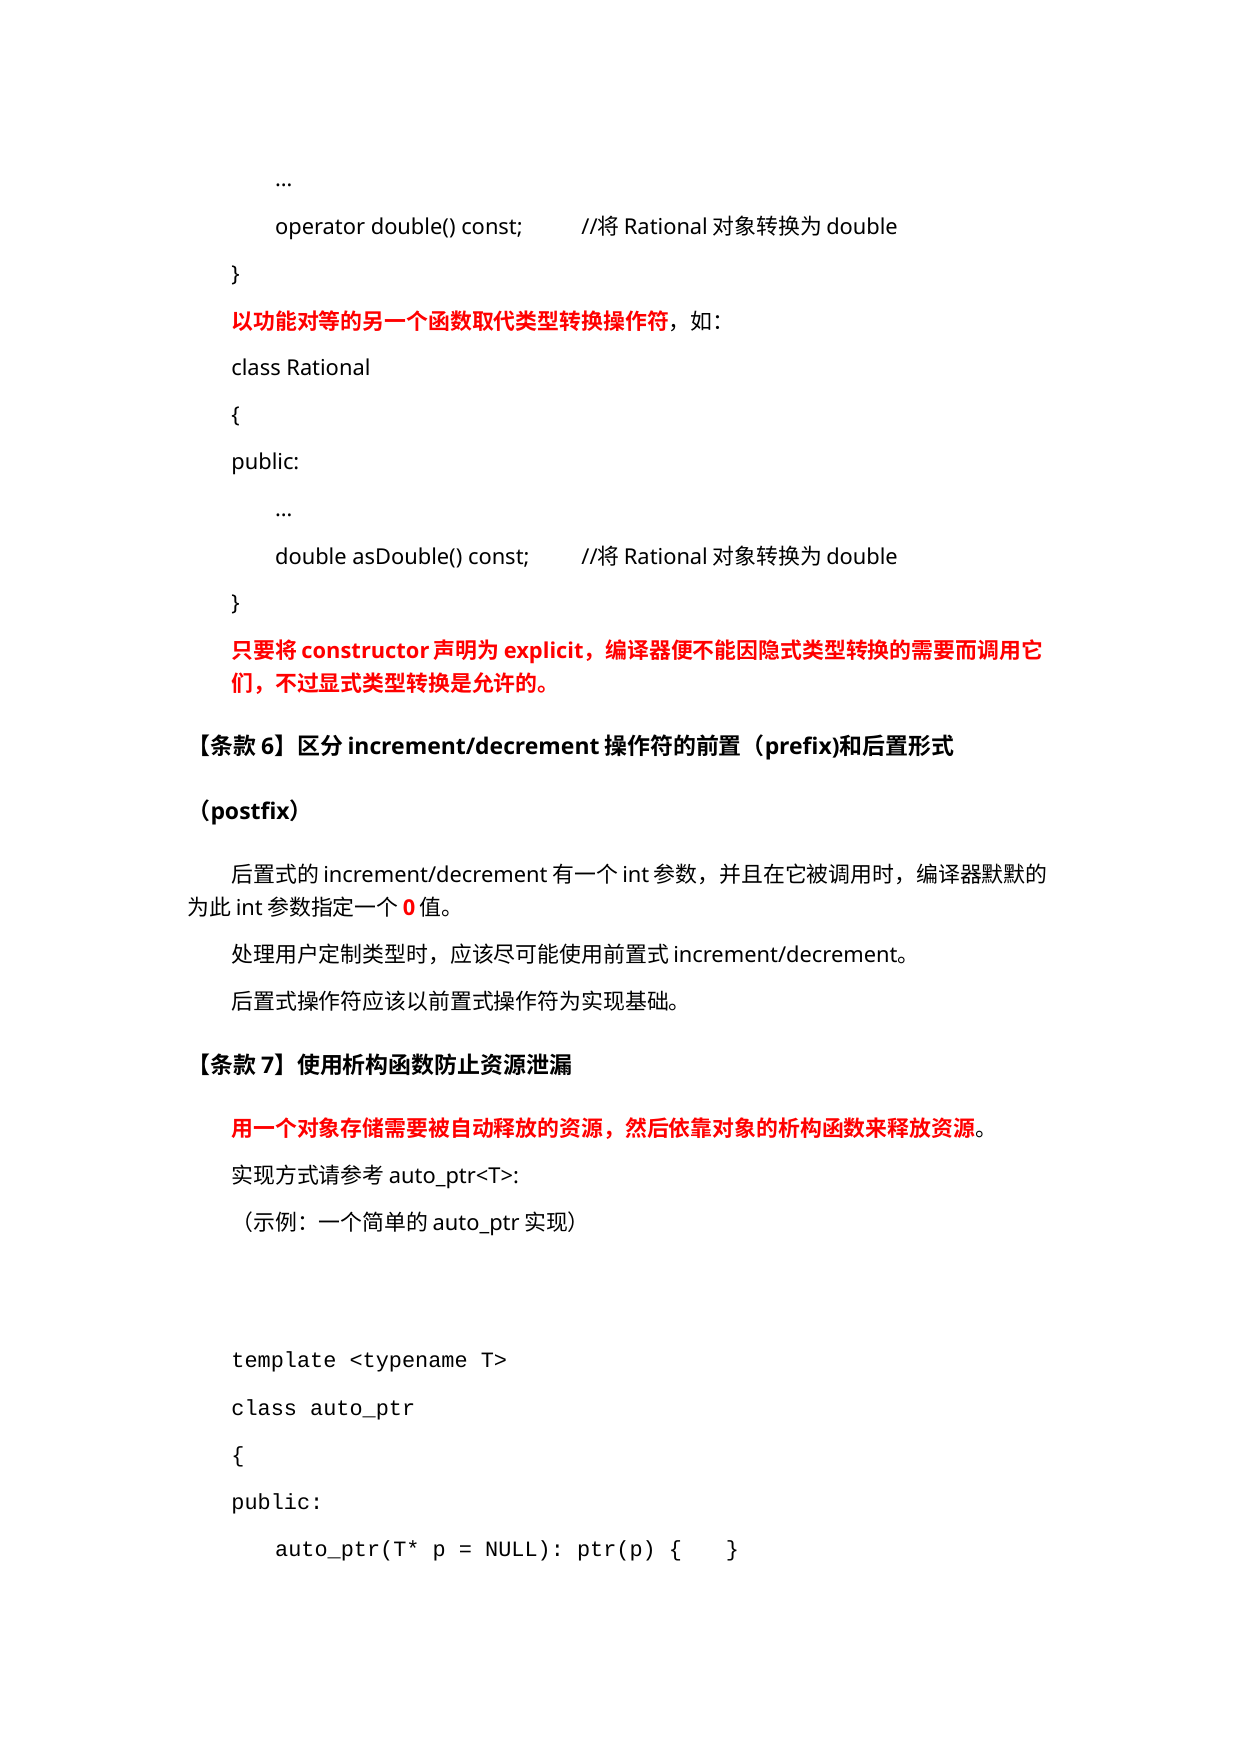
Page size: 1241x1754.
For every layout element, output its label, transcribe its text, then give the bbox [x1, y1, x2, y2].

text public: [231, 1487, 1053, 1519]
text } [187, 586, 1053, 618]
text template <typename T> [231, 1346, 1053, 1378]
text 处理用户定制类型时，应该尽可能使用前置式increment/decrement。 [231, 937, 1053, 969]
text 后置式的increment/decrement有一个int参数，并且在它被调用时，编译器默默的为此int参数指定一个0值。 [187, 857, 1053, 922]
text 以功能对等的另一个函数取代类型转换操作符，如： [187, 303, 1053, 336]
text { [187, 397, 1053, 430]
text 只要将constructor声明为explicit，编译器便不能因隐式类型转换的需要而调用它们，不过显式类型转换是允许的。 [231, 633, 1053, 698]
text class auto_ptr [231, 1393, 1053, 1425]
text operator double() const; //将Rational对象转换为double [231, 209, 1053, 242]
text double asDouble() const; //将Rational对象转换为double [187, 539, 1053, 571]
text class Rational [187, 350, 1053, 383]
text 用一个对象存储需要被自动释放的资源，然后依靠对象的析构函数来释放资源。 [231, 1110, 1053, 1143]
text 【条款7】使用析构函数防止资源泄漏 [187, 1031, 1053, 1096]
text 后置式操作符应该以前置式操作符为实现基础。 [231, 984, 1053, 1016]
text … [231, 162, 1053, 194]
text （示例：一个简单的auto_ptr实现） [231, 1204, 1053, 1237]
text public: [187, 444, 1053, 477]
text { [231, 1440, 1053, 1472]
text auto_ptr(T* p = NULL): ptr(p) { } [231, 1534, 1053, 1567]
text } [231, 256, 1053, 289]
text 实现方式请参考auto_ptr<T>: [231, 1157, 1053, 1190]
text 【条款6】区分increment/decrement操作符的前置（prefix)和后置形式（postfix） [187, 712, 1053, 842]
text … [187, 492, 1053, 524]
